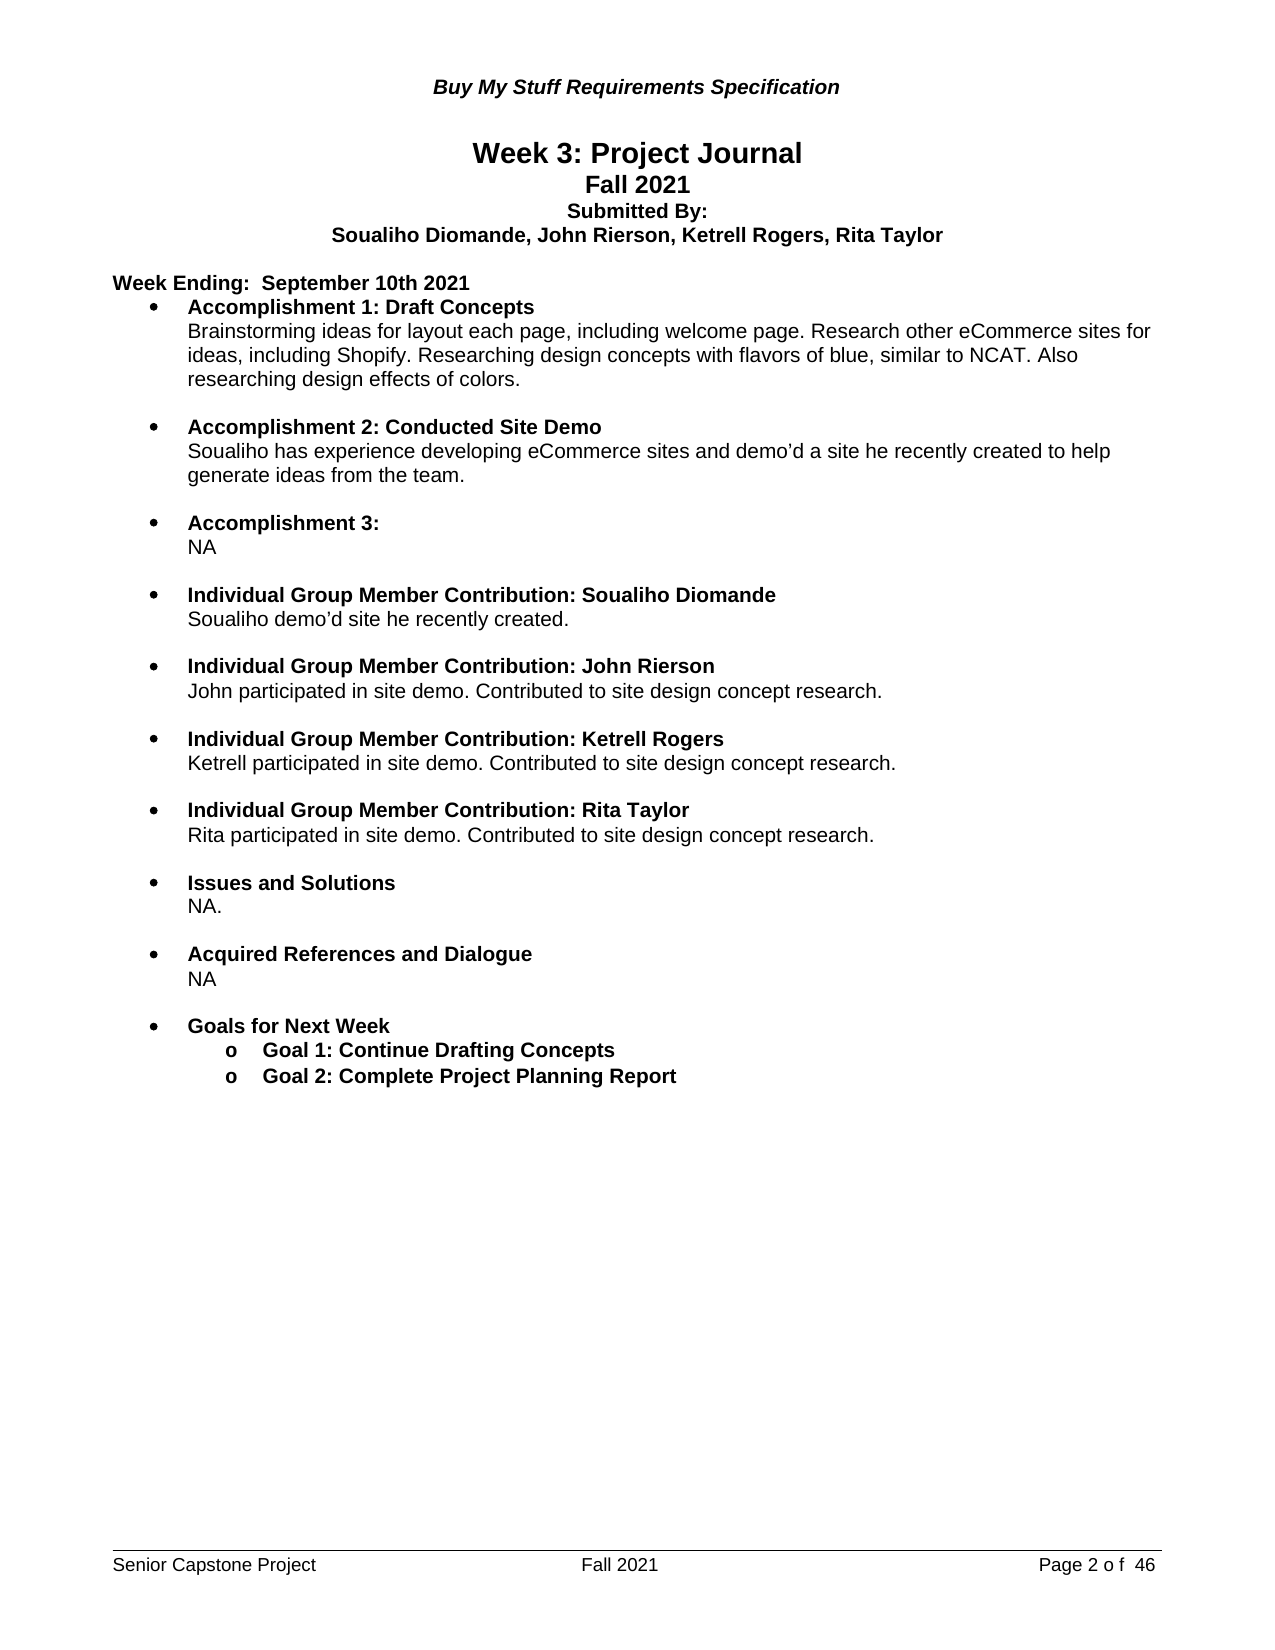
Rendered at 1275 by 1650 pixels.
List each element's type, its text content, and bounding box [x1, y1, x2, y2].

list Individual Group Member Contribution: John Rierson [150, 654, 1162, 678]
list Individual Group Member Contribution: Soualiho Diomande [150, 582, 1162, 606]
list NA [187, 534, 1162, 558]
list Acquired References and Dialogue [150, 942, 1162, 966]
text Week 3: Project Journal [112, 136, 1162, 170]
list Individual Group Member Contribution: Ketrell Rogers [150, 726, 1162, 750]
list NA [187, 966, 1162, 990]
list Goal 1: Continue Drafting Concepts [225, 1038, 1162, 1064]
list NA. [187, 894, 1162, 918]
list Brainstorming ideas for layout each page, including welcome page. Research other eCommerce sites for ideas, including Shopify. Researching design concepts with flavors of blue, similar to NCAT. Also researching design effects of colors. [187, 319, 1162, 391]
list Ketrell participated in site demo. Contributed to site design concept research. [187, 750, 1162, 774]
text Week Ending: September 10th 2021 [112, 271, 1162, 294]
list Goal 2: Complete Project Planning Report [225, 1064, 1162, 1090]
text Submitted By: [112, 199, 1162, 223]
list Accomplishment 1: Draft Concepts [150, 294, 1162, 319]
list Issues and Solutions [150, 870, 1162, 894]
text Fall 2021 [112, 170, 1162, 199]
list Rita participated in site demo. Contributed to site design concept research. [187, 822, 1162, 846]
list Accomplishment 3: [150, 510, 1162, 534]
list Accomplishment 2: Conducted Site Demo [150, 414, 1162, 438]
list Goals for Next Week [150, 1014, 1162, 1038]
text Soualiho Diomande, John Rierson, Ketrell Rogers, Rita Taylor [112, 223, 1162, 247]
list Individual Group Member Contribution: Rita Taylor [150, 798, 1162, 822]
list John participated in site demo. Contributed to site design concept research. [187, 678, 1162, 702]
list Soualiho has experience developing eCommerce sites and demo’d a site he recently created to help generate ideas from the team. [187, 438, 1162, 486]
list Soualiho demo’d site he recently created. [187, 606, 1162, 630]
